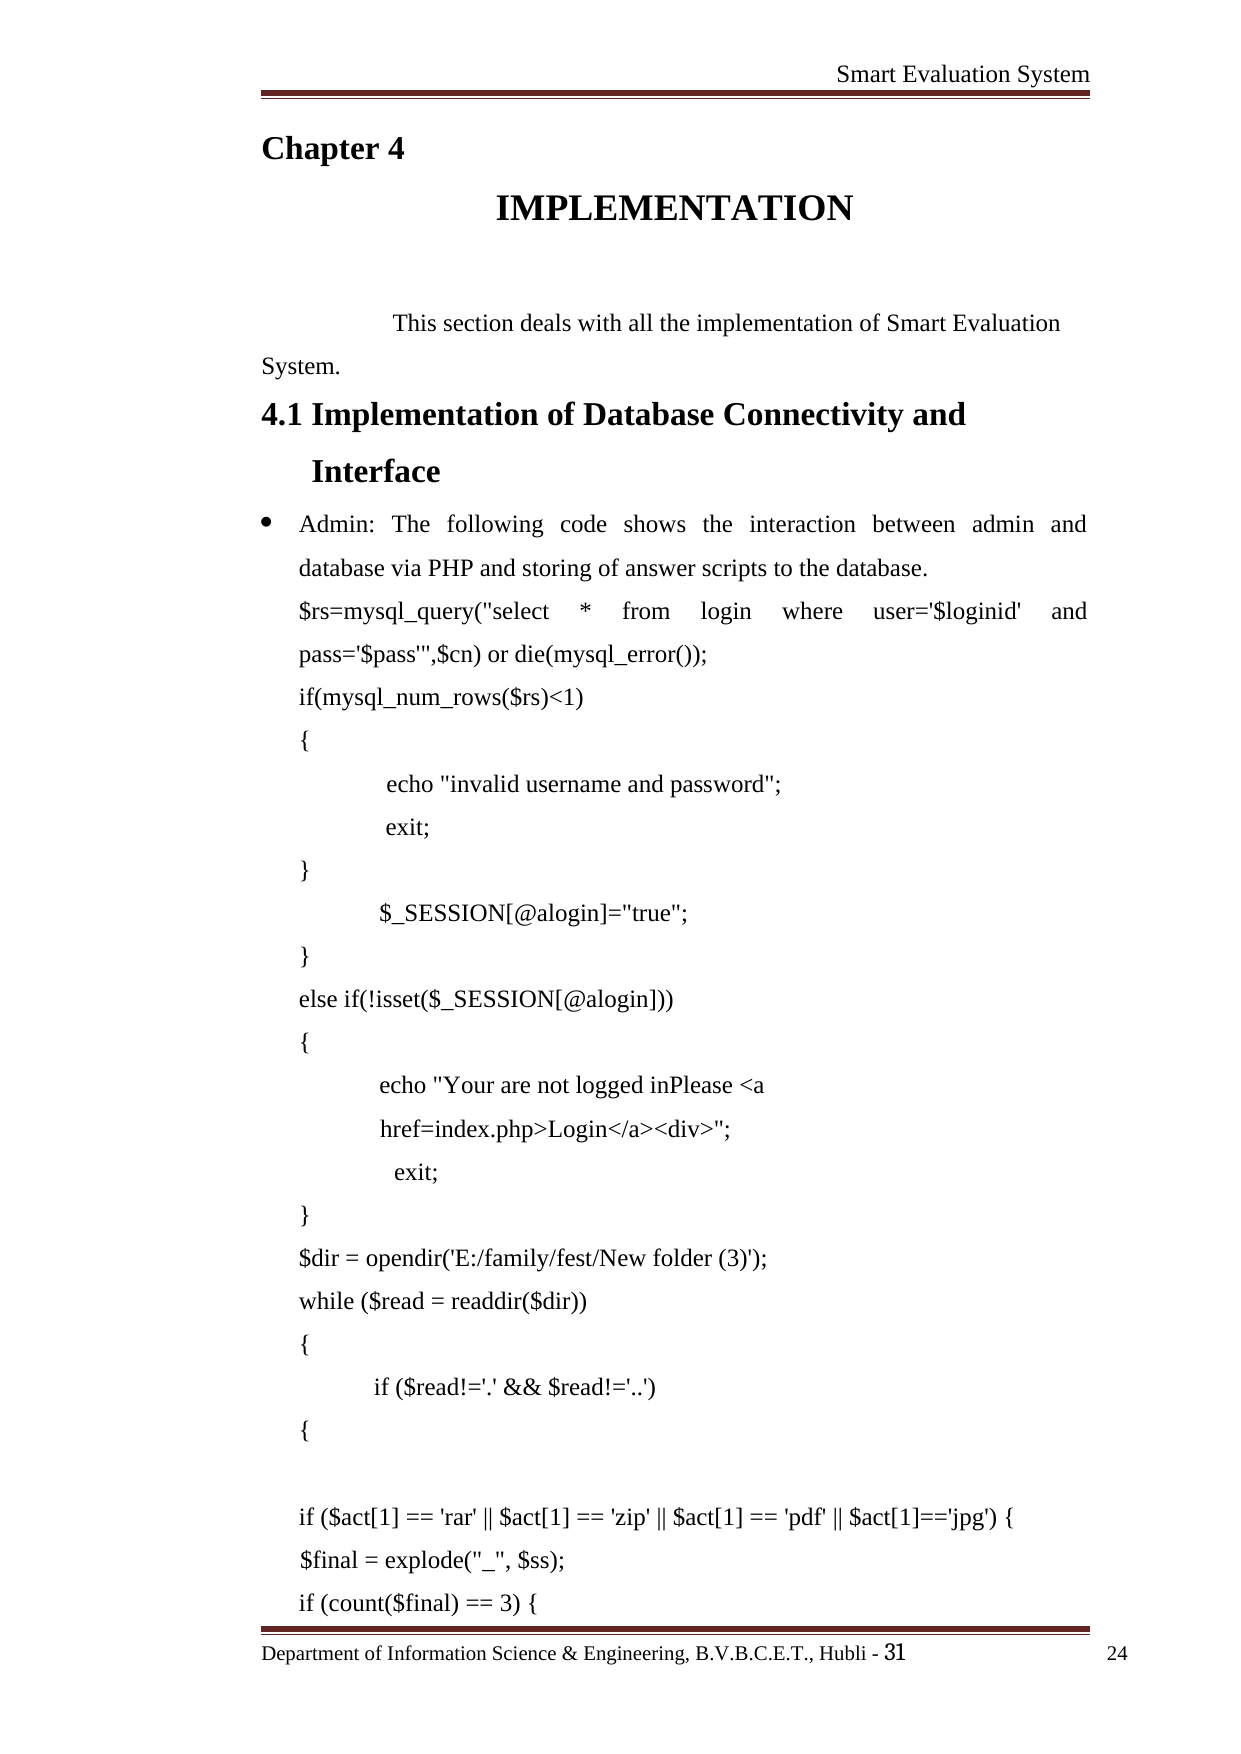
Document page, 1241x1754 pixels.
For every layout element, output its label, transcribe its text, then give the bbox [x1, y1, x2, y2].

list } [299, 855, 1088, 884]
list echo "invalid username and password"; [299, 769, 1088, 797]
list exit; [299, 1157, 1088, 1186]
list if (count($final) == 3) { [299, 1588, 1088, 1617]
list { [299, 726, 1088, 754]
text 4.1 Implementation of Database Connectivity and [261, 394, 1088, 432]
list $_SESSION[@alogin]="true"; [299, 898, 1088, 927]
list { [299, 1416, 1088, 1444]
list exit; [299, 812, 1088, 841]
list Admin: The following code shows the interaction between admin and database via PHP and storing of answer scripts to the database. [261, 509, 1088, 582]
list href=index.php>Login</a><div>"; [299, 1114, 1088, 1142]
text This section deals with all the implementation of Smart Evaluation System. [261, 308, 1088, 379]
text IMPLEMENTATION [261, 186, 1088, 229]
text Interface [261, 451, 1088, 490]
list { [299, 1329, 1088, 1358]
list } [299, 941, 1088, 970]
list if ($act[1] == 'rar' || $act[1] == 'zip' || $act[1] == 'pdf' || $act[1]=='jpg') { [299, 1502, 1088, 1531]
list $rs=mysql_query("select * from login where user='$loginid' and pass='$pass'",$cn) or die(mysql_error()); [299, 596, 1088, 668]
list $dir = opendir('E:/family/fest/New folder (3)'); [299, 1243, 1088, 1272]
list while ($read = readdir($dir)) [299, 1286, 1088, 1315]
list if ($read!='.' && $read!='..') [299, 1372, 1088, 1401]
list else if(!isset($_SESSION[@alogin])) [299, 984, 1088, 1013]
list echo "Your are not logged inPlease <a [299, 1071, 1088, 1099]
list } [299, 1200, 1088, 1229]
list if(mysql_num_rows($rs)<1) [299, 682, 1088, 711]
text Chapter 4 [261, 128, 1088, 166]
text $final = explode("_", $ss); [187, 1545, 1088, 1574]
list { [299, 1027, 1088, 1056]
